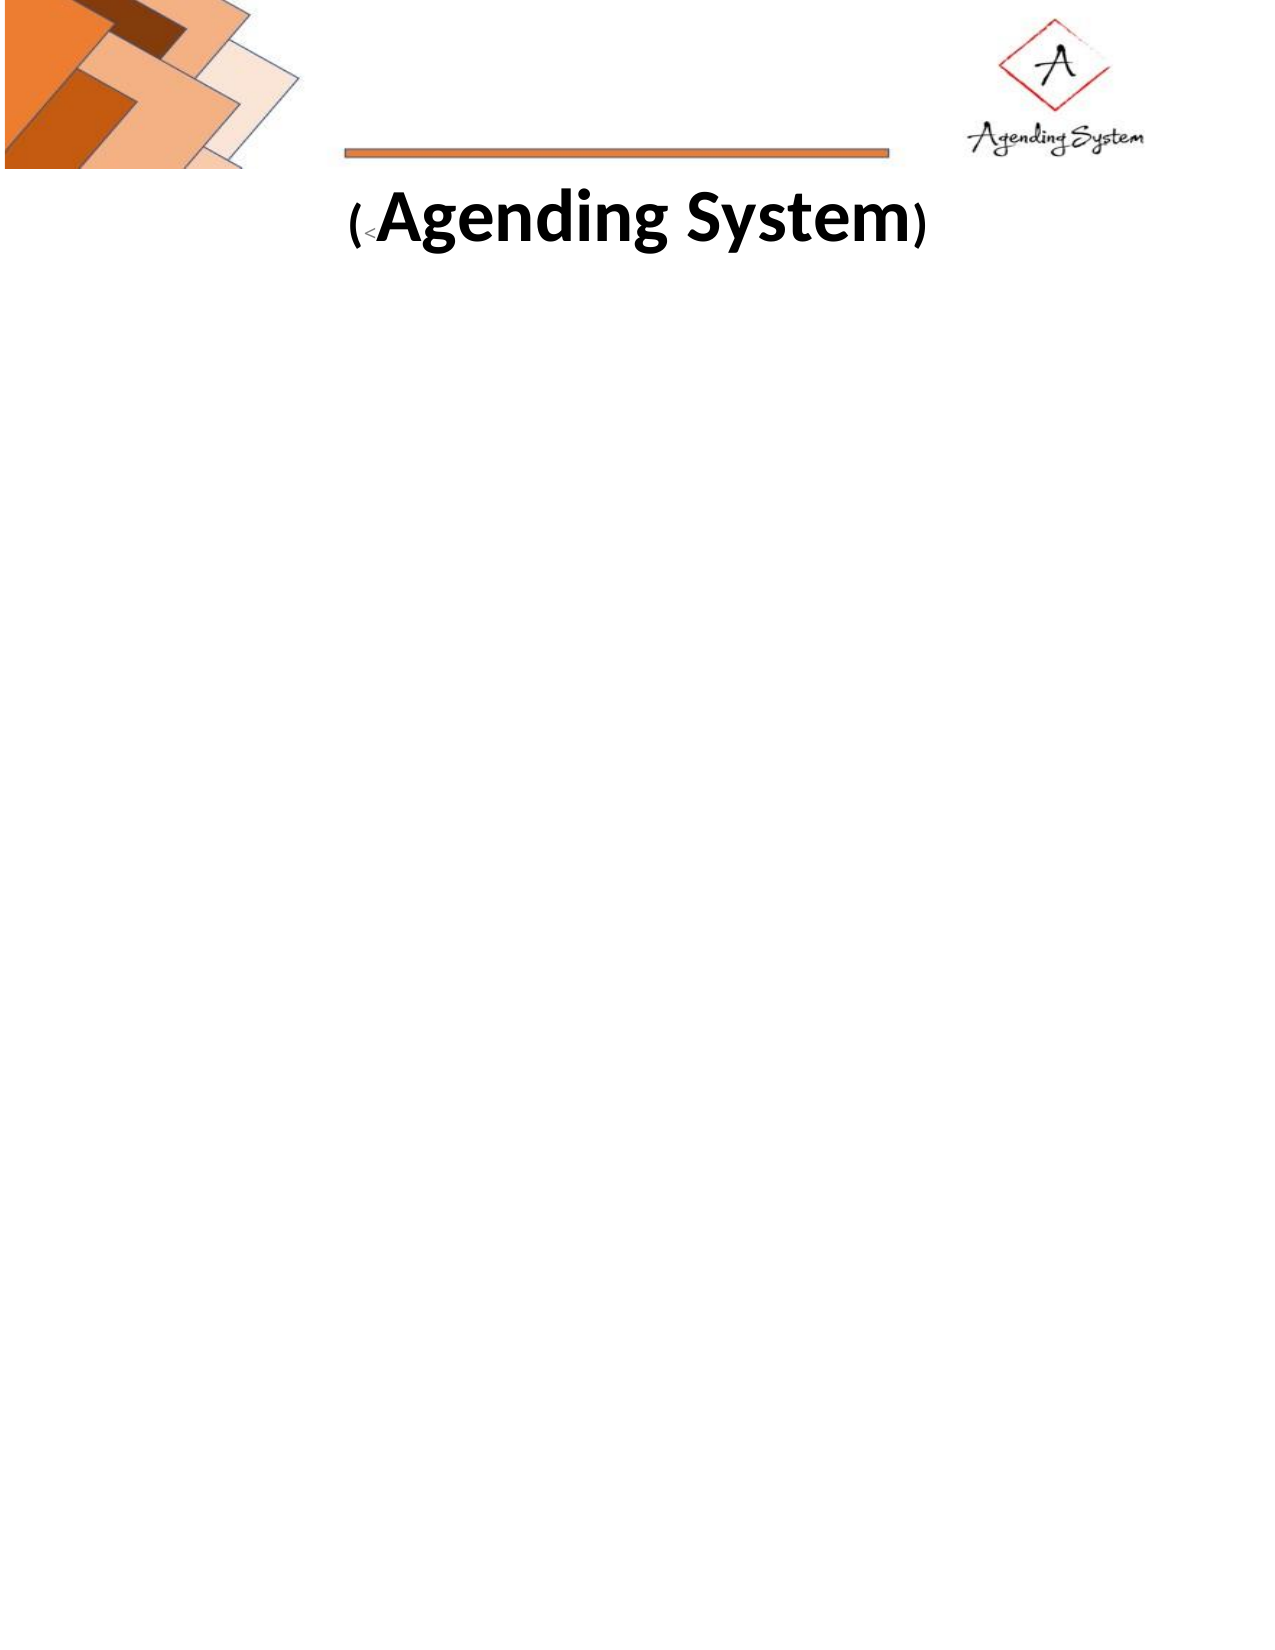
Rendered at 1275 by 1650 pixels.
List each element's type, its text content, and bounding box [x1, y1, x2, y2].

picture [4, 0, 1145, 169]
text (<Agending System) [222, 167, 1053, 260]
